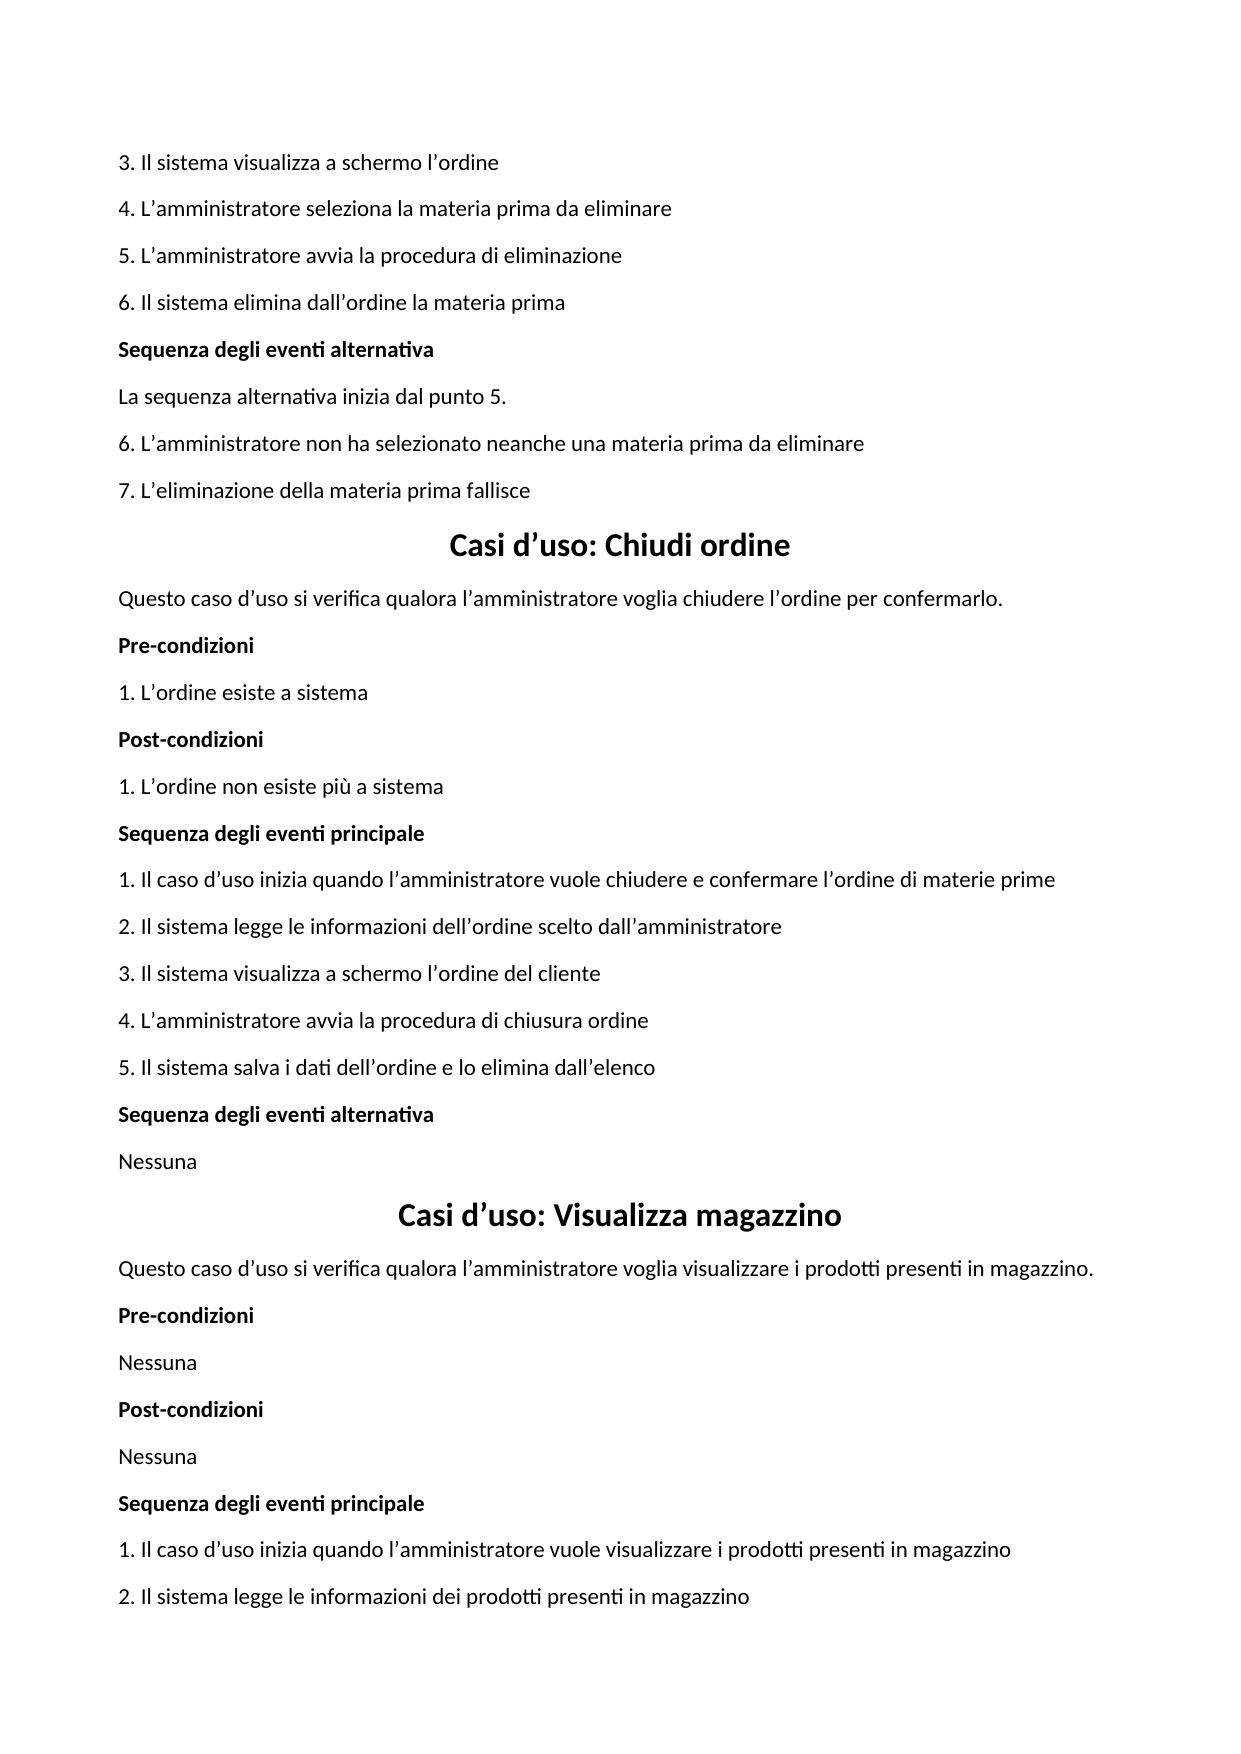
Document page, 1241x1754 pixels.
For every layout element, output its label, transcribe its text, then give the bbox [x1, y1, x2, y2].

text Pre-condizioni [118, 631, 1122, 659]
text 5. L’amministratore avvia la procedura di eliminazione [118, 241, 1122, 269]
text Nessuna [118, 1147, 1122, 1175]
text 7. L’eliminazione della materia prima fallisce [118, 476, 1122, 504]
text Sequenza degli eventi alternativa [118, 335, 1122, 363]
text Post-condizioni [118, 725, 1122, 753]
text 6. L’amministratore non ha selezionato neanche una materia prima da eliminare [118, 429, 1122, 457]
text Sequenza degli eventi principale [118, 819, 1122, 847]
text Questo caso d’uso si verifica qualora l’amministratore voglia chiudere l’ordine per confermarlo. [118, 584, 1122, 612]
text Nessuna [118, 1442, 1122, 1470]
text Questo caso d’uso si verifica qualora l’amministratore voglia visualizzare i prodotti presenti in magazzino. [118, 1254, 1122, 1282]
text 1. Il caso d’uso inizia quando l’amministratore vuole chiudere e confermare l’ordine di materie prime [118, 866, 1122, 893]
text 3. Il sistema visualizza a schermo l’ordine [118, 148, 1122, 176]
text 1. L’ordine non esiste più a sistema [118, 772, 1122, 800]
text 1. Il caso d’uso inizia quando l’amministratore vuole visualizzare i prodotti presenti in magazzino [118, 1536, 1122, 1563]
text Pre-condizioni [118, 1301, 1122, 1329]
text 2. Il sistema legge le informazioni dei prodotti presenti in magazzino [118, 1582, 1122, 1610]
text La sequenza alternativa inizia dal punto 5. [118, 382, 1122, 410]
text Casi d’uso: Visualizza magazzino [118, 1194, 1122, 1234]
text 6. Il sistema elimina dall’ordine la materia prima [118, 288, 1122, 316]
text Nessuna [118, 1348, 1122, 1376]
text 5. Il sistema salva i dati dell’ordine e lo elimina dall’elenco [118, 1053, 1122, 1081]
text 1. L’ordine esiste a sistema [118, 678, 1122, 706]
text Sequenza degli eventi principale [118, 1489, 1122, 1517]
text Sequenza degli eventi alternativa [118, 1100, 1122, 1128]
text 4. L’amministratore seleziona la materia prima da eliminare [118, 194, 1122, 222]
text 4. L’amministratore avvia la procedura di chiusura ordine [118, 1006, 1122, 1034]
text Casi d’uso: Chiudi ordine [118, 524, 1122, 564]
text 2. Il sistema legge le informazioni dell’ordine scelto dall’amministratore [118, 912, 1122, 940]
text 3. Il sistema visualizza a schermo l’ordine del cliente [118, 959, 1122, 987]
text Post-condizioni [118, 1395, 1122, 1423]
